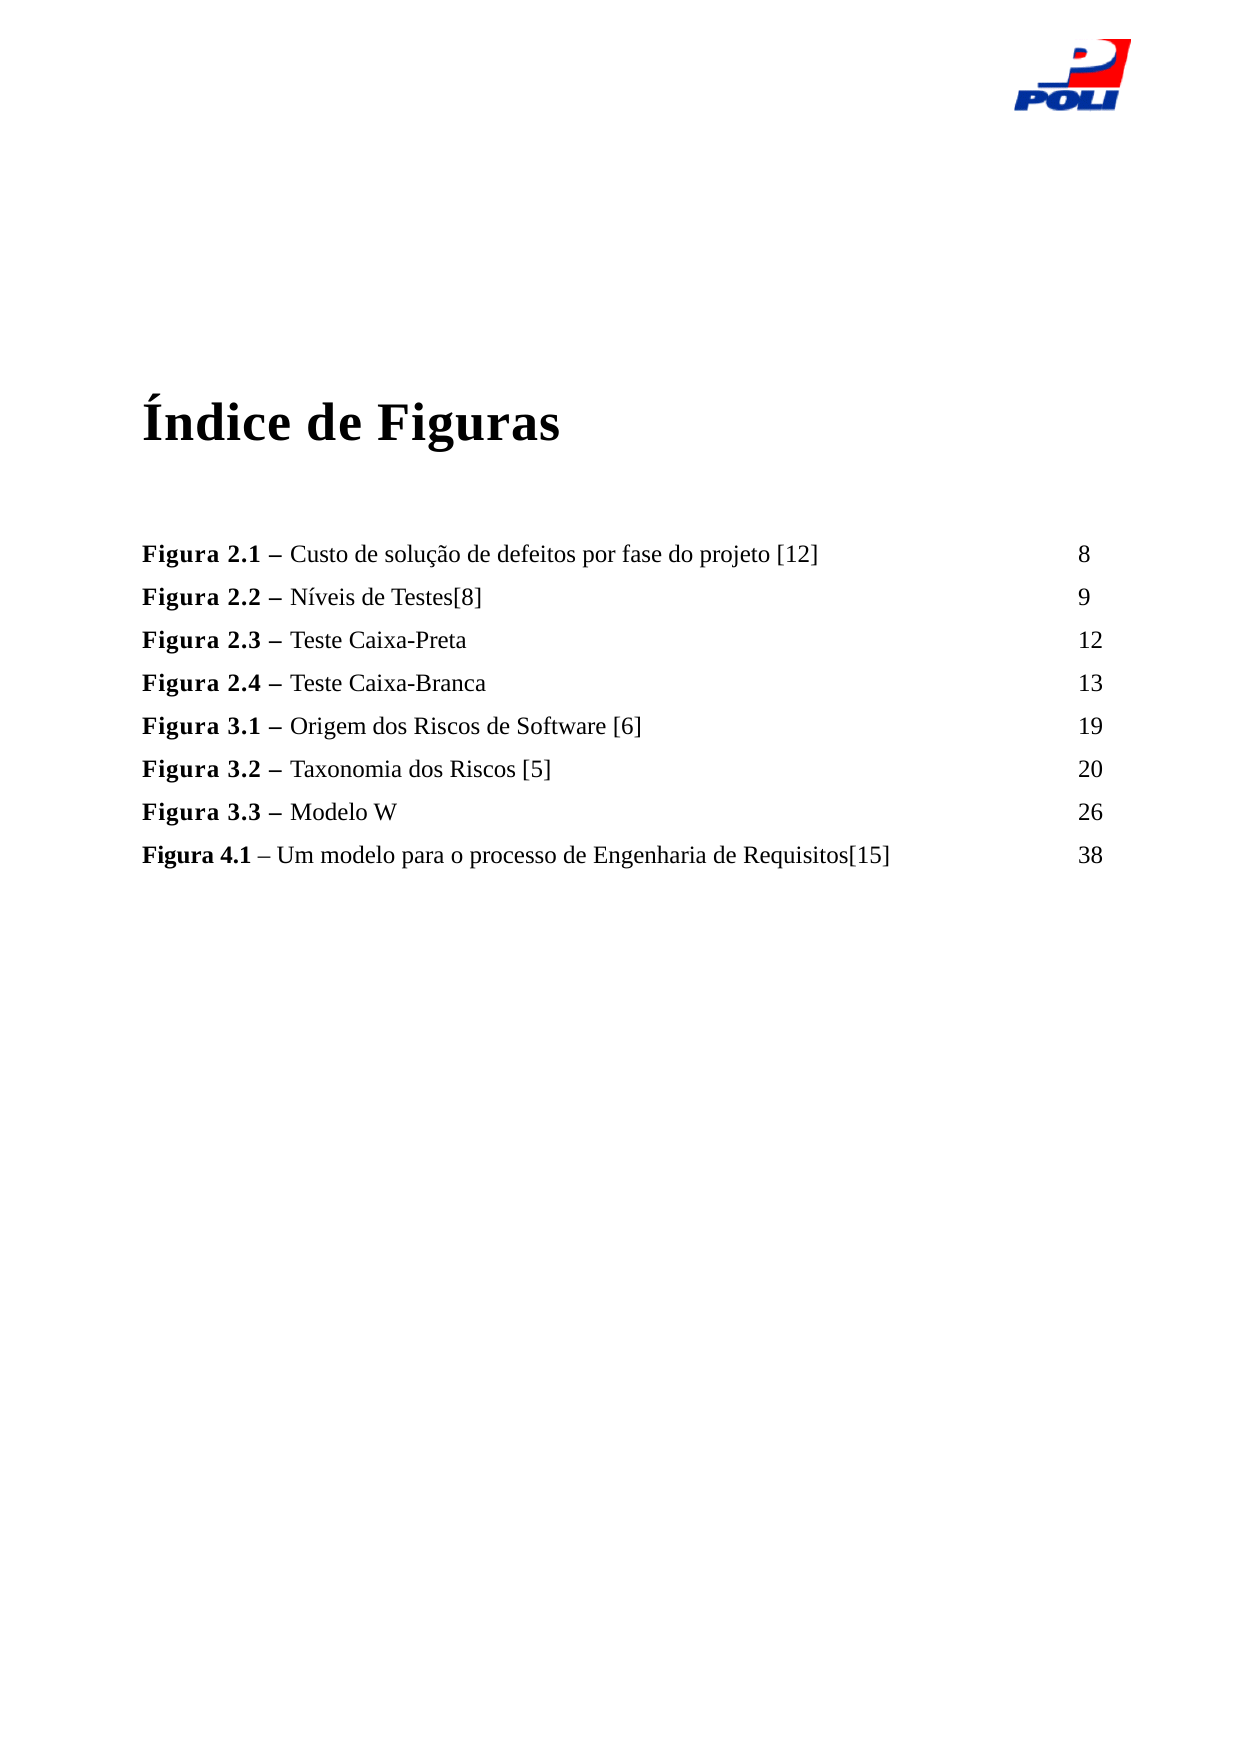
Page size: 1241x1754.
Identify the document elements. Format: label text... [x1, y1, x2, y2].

subtitle Figura 3.1 – Origem dos Riscos de Software [6] 19 [142, 711, 1122, 740]
subtitle Índice de Figuras [142, 390, 1122, 452]
text Figura 4.1 – Um modelo para o processo de Engenharia de Requisitos[15] 38 [142, 841, 1122, 869]
subtitle Figura 2.2 – Níveis de Testes[8] 9 [142, 582, 1122, 611]
subtitle Figura 3.2 – Taxonomia dos Riscos [5] 20 [142, 754, 1122, 783]
subtitle Figura 2.4 – Teste Caixa-Branca 13 [142, 668, 1122, 697]
picture [1002, 36, 1132, 112]
subtitle Figura 2.1 – Custo de solução de defeitos por fase do projeto [12] 8 [142, 539, 1122, 567]
subtitle Figura 3.3 – Modelo W 26 [142, 797, 1122, 826]
subtitle Figura 2.3 – Teste Caixa-Preta 12 [142, 625, 1122, 654]
